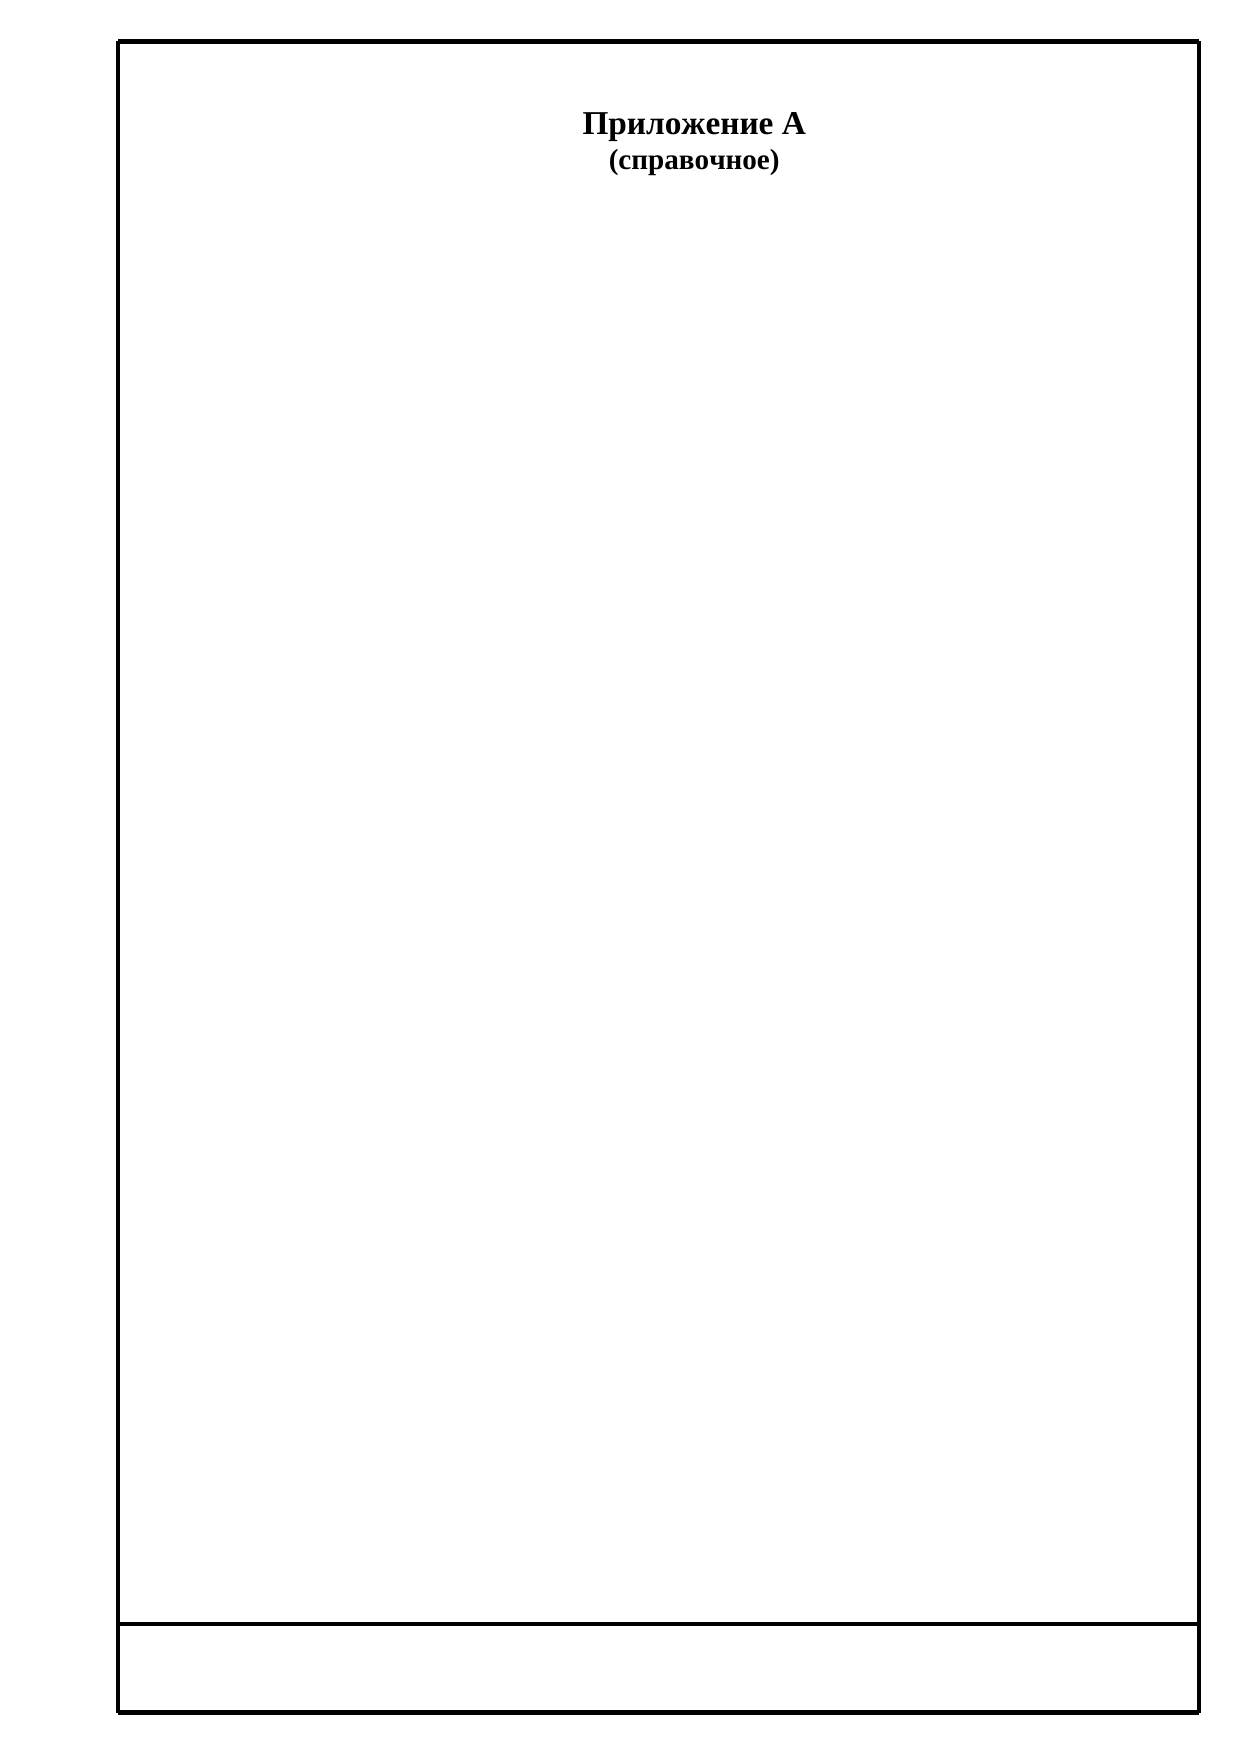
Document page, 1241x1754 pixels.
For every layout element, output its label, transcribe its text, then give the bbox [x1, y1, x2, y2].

list Приложение А [148, 103, 1167, 142]
list (справочное) [148, 142, 1167, 175]
